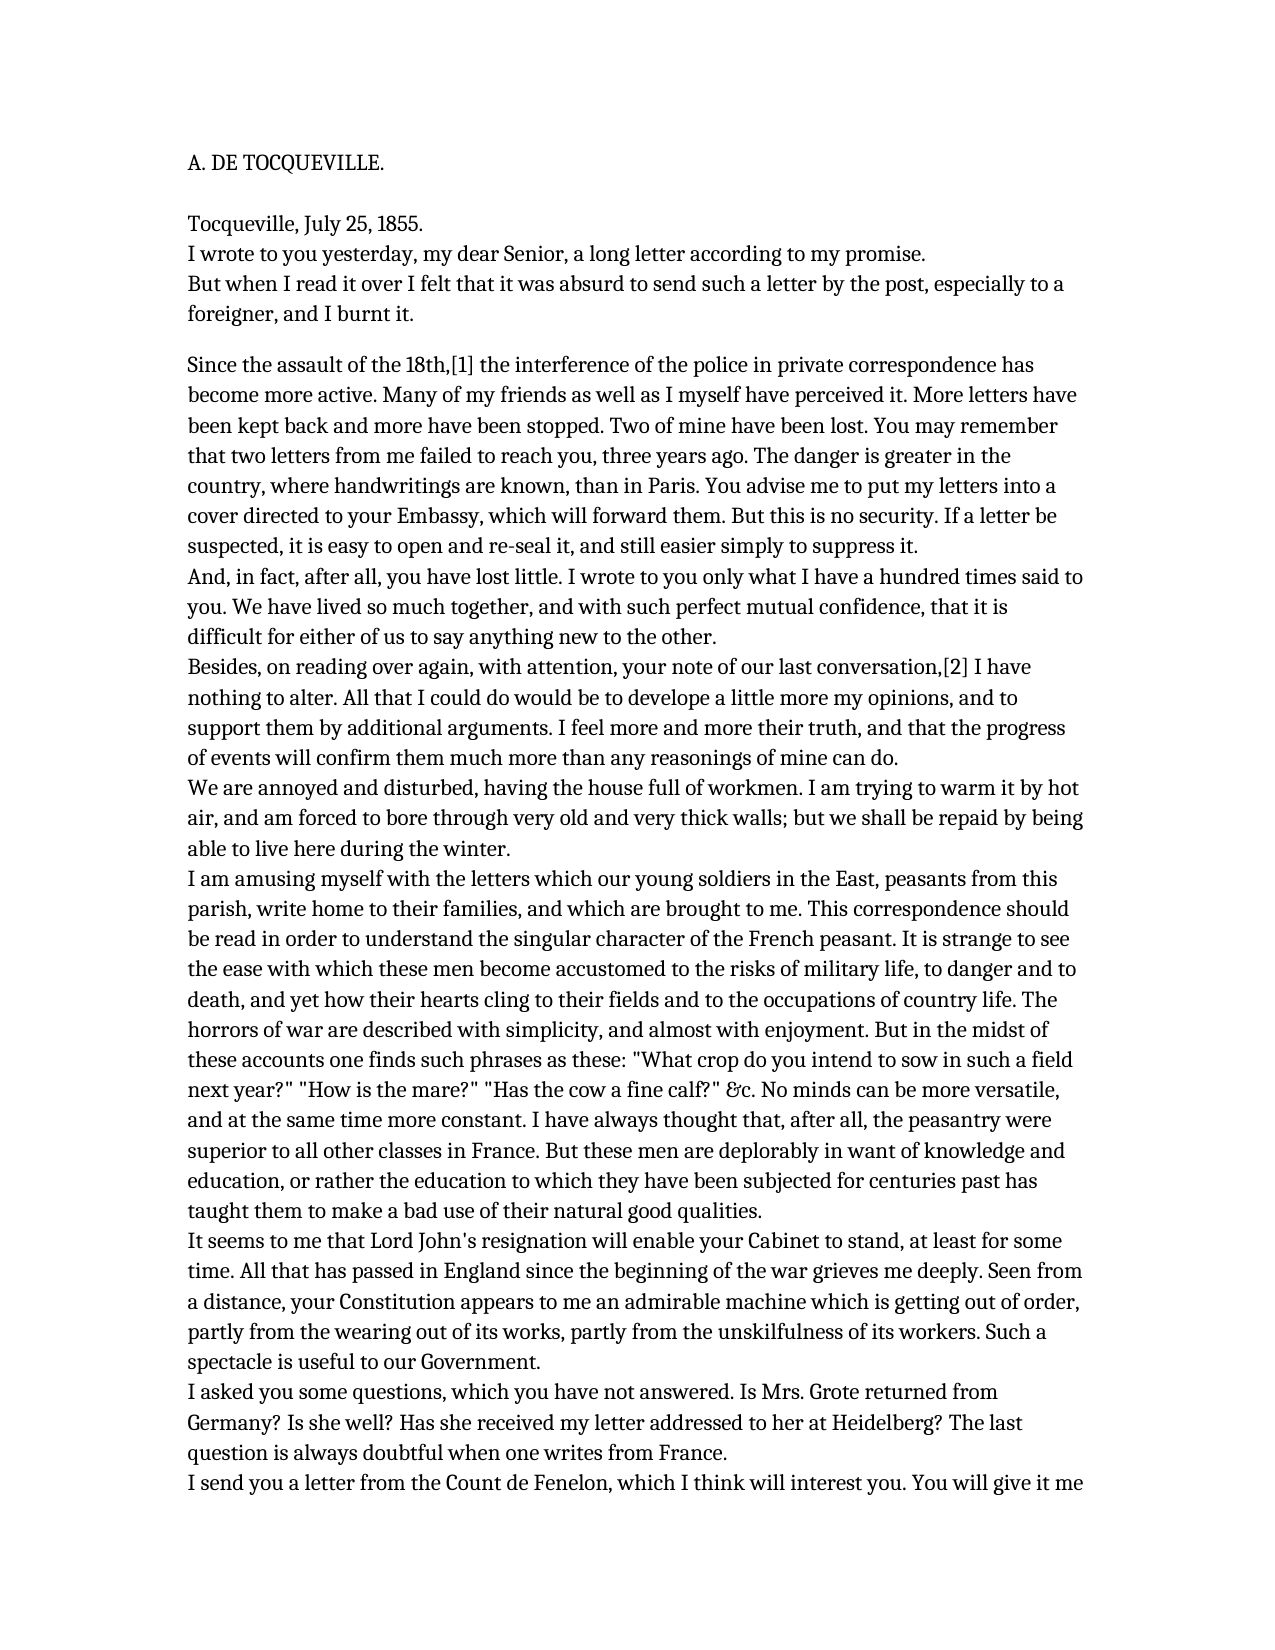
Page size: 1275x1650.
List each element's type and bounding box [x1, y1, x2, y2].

text [187, 150, 1087, 327]
text [187, 352, 1087, 1496]
